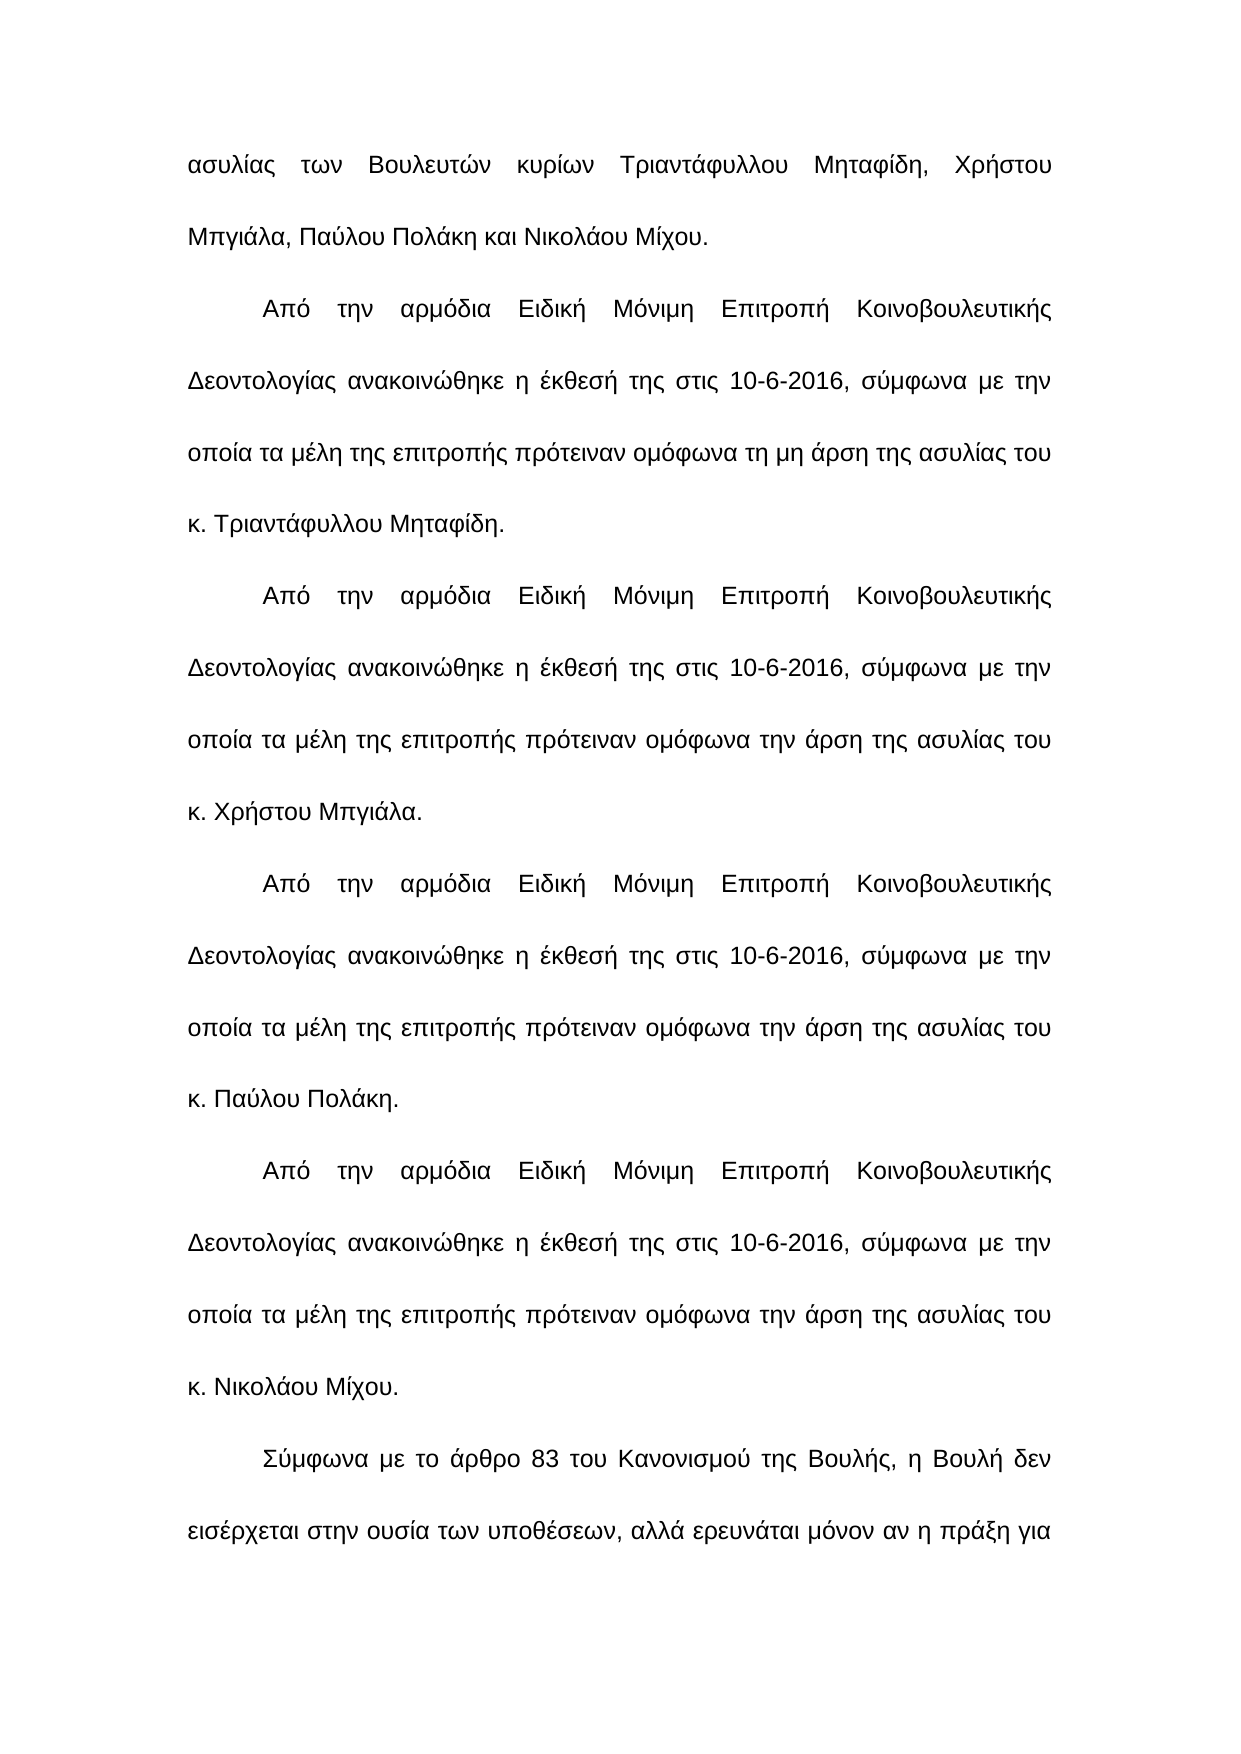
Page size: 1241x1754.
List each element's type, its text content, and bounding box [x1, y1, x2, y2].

text Από την αρμόδια Ειδική Μόνιμη Επιτροπή Κοινοβουλευτικής Δεοντολογίας ανακοινώθηκε η έκθεσή της στις 10-6-2016, σύμφωνα με την οποία τα μέλη της επιτροπής πρότειναν ομόφωνα την άρση της ασυλίας του κ. Παύλου Πολάκη. [187, 869, 1053, 1113]
text Από την αρμόδια Ειδική Μόνιμη Επιτροπή Κοινοβουλευτικής Δεοντολογίας ανακοινώθηκε η έκθεσή της στις 10-6-2016, σύμφωνα με την οποία τα μέλη της επιτροπής πρότειναν ομόφωνα την άρση της ασυλίας του κ. Νικολάου Μίχου. [187, 1156, 1053, 1401]
text Από την αρμόδια Ειδική Μόνιμη Επιτροπή Κοινοβουλευτικής Δεοντολογίας ανακοινώθηκε η έκθεσή της στις 10-6-2016, σύμφωνα με την οποία τα μέλη της επιτροπής πρότειναν ομόφωνα την άρση της ασυλίας του κ. Χρήστου Μπγιάλα. [187, 581, 1053, 826]
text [187, 1444, 1053, 1544]
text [187, 150, 1053, 251]
text Από την αρμόδια Ειδική Μόνιμη Επιτροπή Κοινοβουλευτικής Δεοντολογίας ανακοινώθηκε η έκθεσή της στις 10-6-2016, σύμφωνα με την οποία τα μέλη της επιτροπής πρότειναν ομόφωνα τη μη άρση της ασυλίας του κ. Τριαντάφυλλου Μηταφίδη. [187, 294, 1053, 538]
